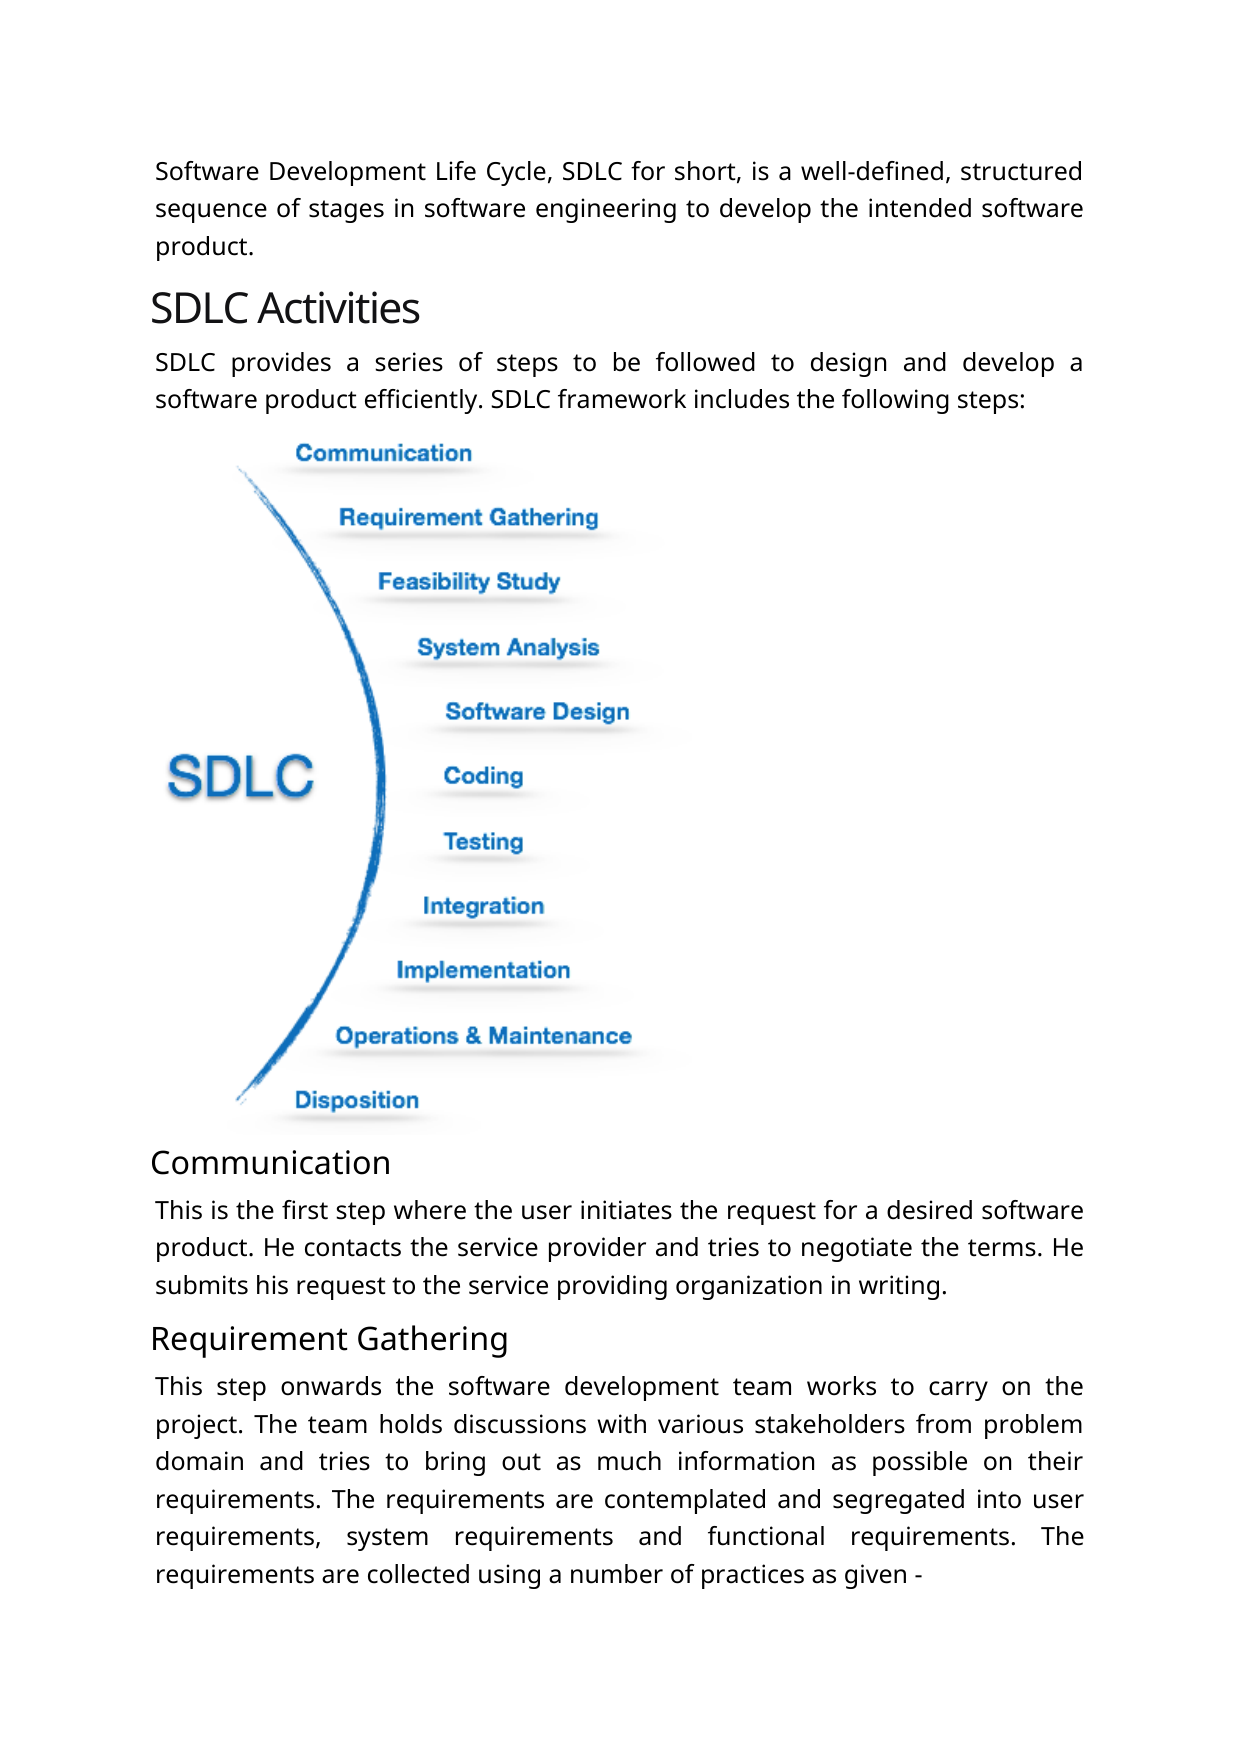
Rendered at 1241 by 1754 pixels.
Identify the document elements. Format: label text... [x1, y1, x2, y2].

text Communication [150, 1140, 1085, 1184]
text Software Development Life Cycle, SDLC for short, is a well-defined, structured sequence of stages in software engineering to develop the intended software product. [155, 150, 1085, 262]
text SDLC Activities [150, 277, 1085, 336]
text SDLC provides a series of steps to be followed to design and develop a software product efficiently. SDLC framework includes the following steps: [155, 341, 1085, 416]
text This step onwards the software development team works to carry on the project. The team holds discussions with various stakeholders from problem domain and tries to bring out as much information as possible on their requirements. The requirements are contemplated and segregated into user requirements, system requirements and functional requirements. The requirements are collected using a number of practices as given - [155, 1365, 1085, 1590]
text This is the first step where the user initiates the request for a desired software product. He contacts the service provider and tries to negotiate the terms. He submits his request to the service providing organization in writing. [155, 1189, 1085, 1301]
picture [150, 430, 696, 1135]
text Requirement Gathering [150, 1316, 1085, 1360]
